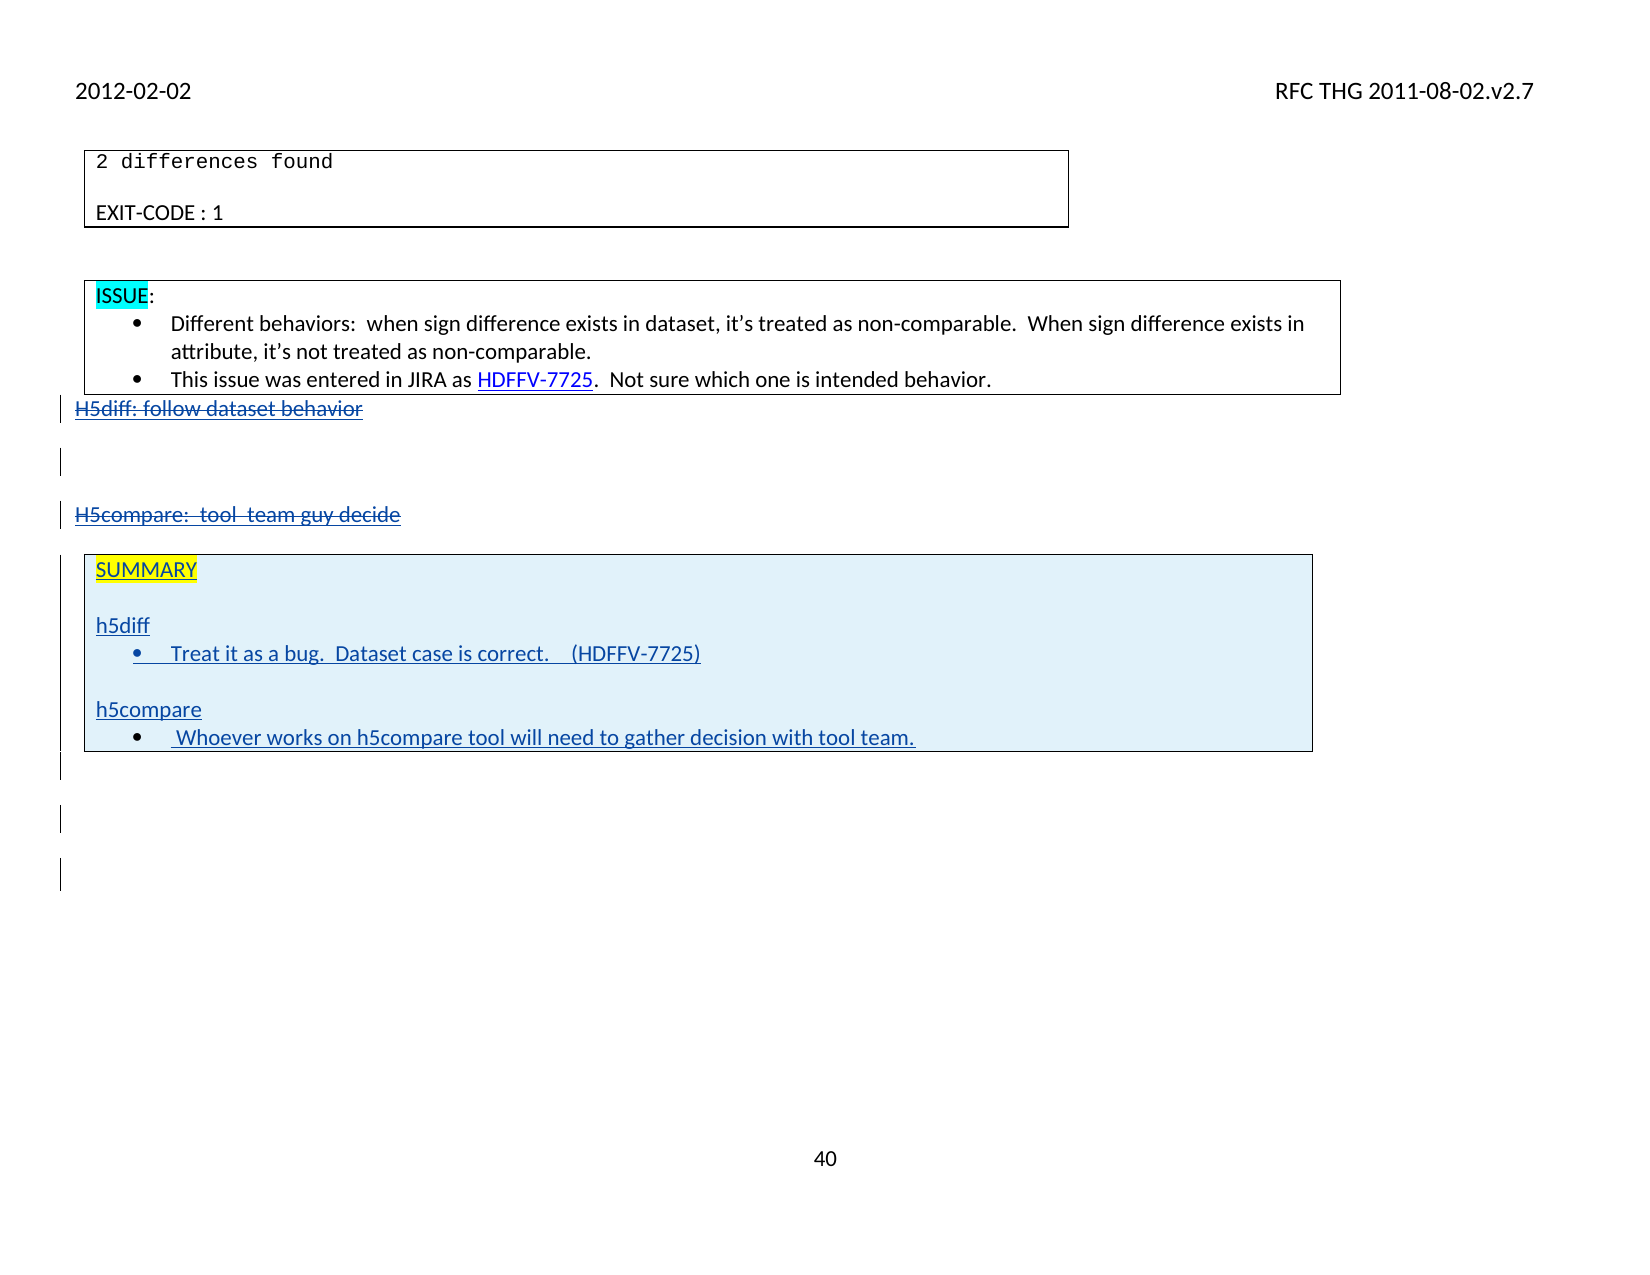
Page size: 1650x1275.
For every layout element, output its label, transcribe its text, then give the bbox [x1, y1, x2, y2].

table_header ISSUE: Different behaviors: when sign difference exists in dataset, it’s treated as non-comparable. When sign difference exists in attribute, it’s not treated as non-comparable. This issue was entered in JIRA as HDFFV-7725. Not sure which one is intended behavior. [85, 281, 1340, 393]
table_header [85, 151, 1068, 226]
